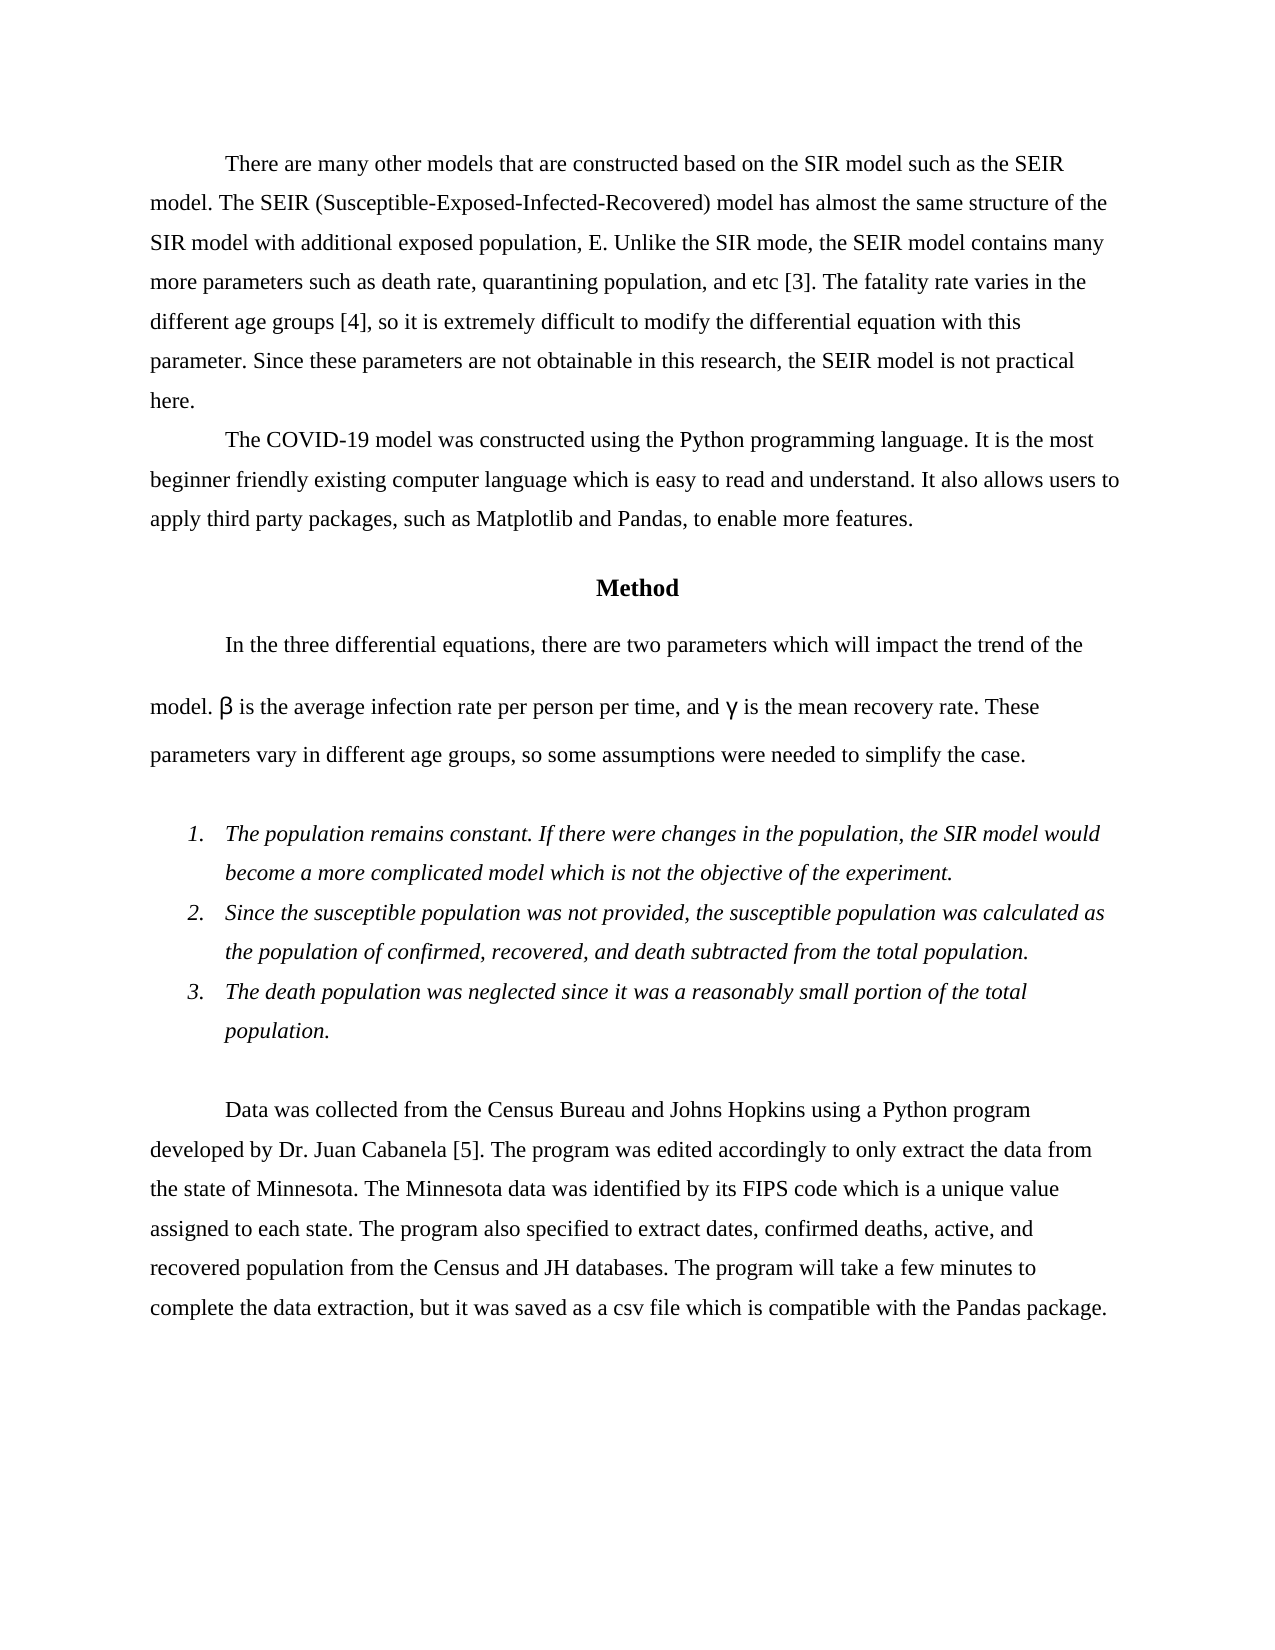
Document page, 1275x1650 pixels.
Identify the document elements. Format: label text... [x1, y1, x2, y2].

text In the three differential equations, there are two parameters which will impact the trend of the model. β is the average infection rate per person per time, and γ is the mean recovery rate. These parameters vary in different age groups, so some assumptions were needed to simplify the case. [150, 631, 1125, 767]
list Since the susceptible population was not provided, the susceptible population was calculated as the population of confirmed, recovered, and death subtracted from the total population. [187, 899, 1125, 965]
text There are many other models that are constructed based on the SIR model such as the SEIR model. The SEIR (Susceptible-Exposed-Infected-Recovered) model has almost the same structure of the SIR model with additional exposed population, E. Unlike the SIR mode, the SEIR model contains many more parameters such as death rate, quarantining population, and etc [3]. The fatality rate varies in the different age groups [4], so it is extremely difficult to modify the differential equation with this parameter. Since these parameters are not obtainable in this research, the SEIR model is not practical here. [150, 150, 1125, 413]
text Data was collected from the Census Bureau and Johns Hopkins using a Python program [150, 1096, 1125, 1123]
text developed by Dr. Juan Cabanela [5]. The program was edited accordingly to only extract the data from the state of Minnesota. The Minnesota data was identified by its FIPS code which is a unique value assigned to each state. The program also specified to extract dates, confirmed deaths, active, and recovered population from the Census and JH databases. The program will take a few minutes to complete the data extraction, but it was saved as a csv file which is compatible with the Pandas package. [150, 1136, 1125, 1320]
text The COVID-19 model was constructed using the Python programming language. It is the most beginner friendly existing computer language which is easy to read and understand. It also allows users to apply third party packages, such as Matplotlib and Pandas, to enable more features. [150, 426, 1125, 532]
list The death population was neglected since it was a reasonably small portion of the total population. [187, 978, 1125, 1044]
text Method [150, 573, 1125, 602]
list The population remains constant. If there were changes in the population, the SIR model would become a more complicated model which is not the objective of the experiment. [187, 820, 1125, 886]
